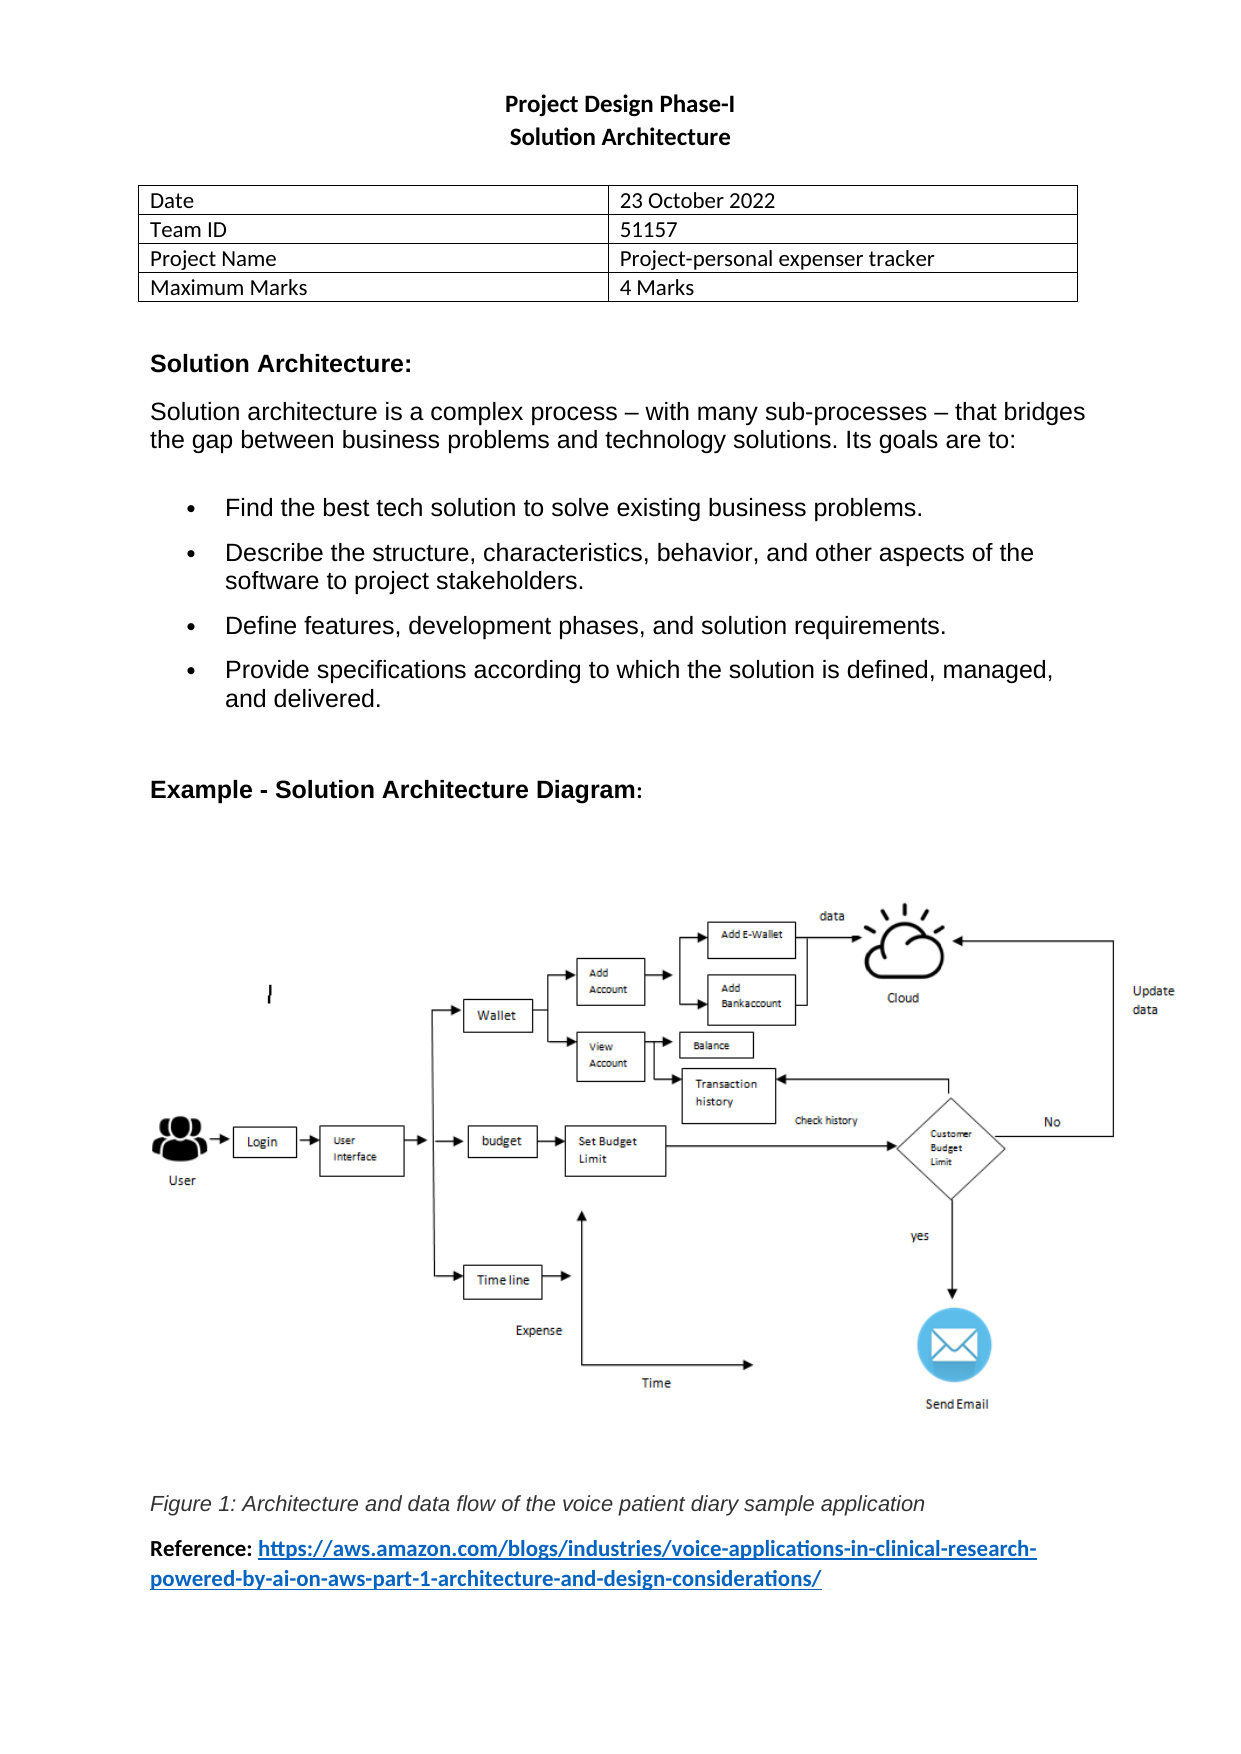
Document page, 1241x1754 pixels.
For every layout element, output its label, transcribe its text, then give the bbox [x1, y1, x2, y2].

list Provide specifications according to which the solution is defined, managed, and delivered. [187, 655, 1090, 712]
list Define features, development phases, and solution requirements. [187, 611, 1090, 639]
table_header 23 October 2022 [609, 186, 1077, 214]
text Figure 1: Architecture and data flow of the voice patient diary sample application [150, 1490, 1090, 1516]
text Solution architecture is a complex process – with many sub-processes – that bridges the gap between business problems and technology solutions. Its goals are to: [150, 397, 1090, 454]
table_cell Team ID [139, 215, 608, 243]
list Find the best tech solution to solve existing business problems. [187, 493, 1090, 522]
text Reference: https://aws.amazon.com/blogs/industries/voice-applications-in-clinical-research-powered-by-ai-on-aws-part-1-architecture-and-design-considerations/ [150, 1534, 1090, 1592]
list Describe the structure, characteristics, behavior, and other aspects of the software to project stakeholders. [187, 537, 1090, 595]
picture [150, 870, 1190, 1472]
table_cell 4 Marks [609, 273, 1077, 301]
table_header Date [139, 186, 608, 214]
table_cell Maximum Marks [139, 273, 608, 301]
text Project Design Phase-I [150, 89, 1090, 119]
text Example - Solution Architecture Diagram: [150, 775, 1090, 804]
table_cell 51157 [609, 215, 1077, 243]
table_cell Project Name [139, 244, 608, 272]
table_cell Project-personal expenser tracker [609, 244, 1077, 272]
text Solution Architecture: [150, 349, 1090, 378]
text Solution Architecture [150, 122, 1090, 152]
